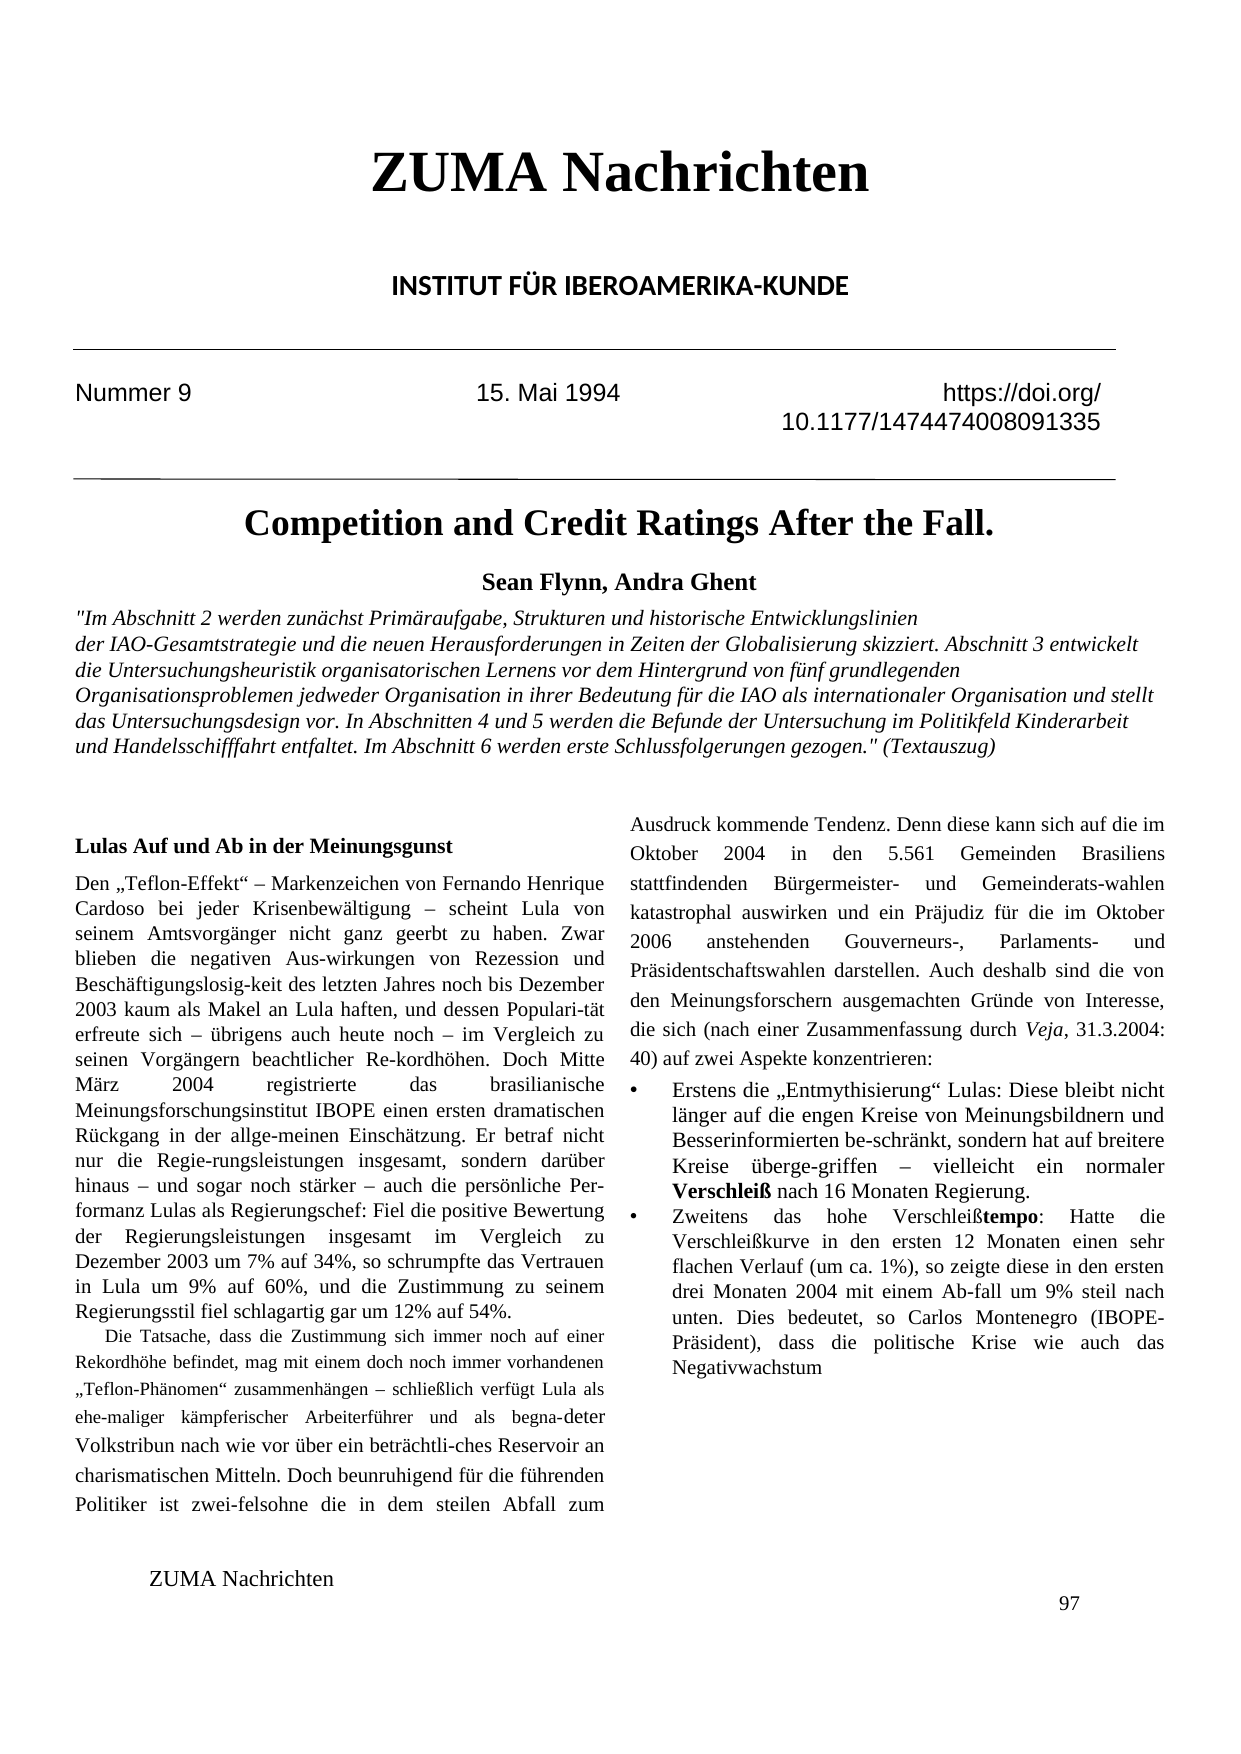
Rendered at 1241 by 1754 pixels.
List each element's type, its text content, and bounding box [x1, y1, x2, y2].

text "Im Abschnitt 2 werden zunächst Primäraufgabe, Strukturen und historische Entwicklungslinien der IAO-Gesamtstrategie und die neuen Herausforderungen in Zeiten der Globalisierung skizziert. Abschnitt 3 entwickelt die Untersuchungsheuristik organisatorischen Lernens vor dem Hintergrund von fünf grundlegenden Organisationsproblemen jedweder Organisation in ihrer Bedeutung für die IAO als internationaler Organisation und stellt das Untersuchungsdesign vor. In Abschnitten 4 und 5 werden die Befunde der Untersuchung im Politikfeld Kinderarbeit und Handelsschifffahrt entfaltet. Im Abschnitt 6 werden erste Schlussfolgerungen gezogen." (Textauszug) [75, 605, 1165, 759]
text Die Tatsache, dass die Zustimmung sich immer noch auf einer Rekordhöhe befindet, mag mit einem doch noch immer vorhandenen „Teflon-Phänomen“ zusammenhängen – schließlich verfügt Lula als ehe-maliger kämpferischer Arbeiterführer und als begna-deter Volkstribun nach wie vor über ein beträchtli-ches Reservoir an charismatischen Mitteln. Doch beunruhigend für die führenden Politiker ist zwei-felsohne die in dem steilen Abfall zum Ausdruck kommende Tendenz. Denn diese kann sich auf die im Oktober 2004 in den 5.561 Gemeinden Brasiliens stattfindenden Bürgermeister- und Gemeinderats-wahlen katastrophal auswirken und ein Präjudiz für die im Oktober 2006 anstehenden Gouverneurs-, Parlaments- und Präsidentschaftswahlen darstellen. Auch deshalb sind die von den Meinungsforschern ausgemachten Gründe von Interesse, die sich (nach einer Zusammenfassung durch Veja, 31.3.2004: 40) auf zwei Aspekte konzentrieren: [75, 1325, 605, 1516]
text Competition and Credit Ratings After the Fall. [75, 501, 1163, 544]
text INSTITUT FÜR IBEROAMERIKA-KUNDE [75, 267, 1165, 302]
list Zweitens das hohe Verschleißtempo: Hatte die Verschleißkurve in den ersten 12 Monaten einen sehr flachen Verlauf (um ca. 1%), so zeigte diese in den ersten drei Monaten 2004 mit einem Ab-fall um 9% steil nach unten. Dies bedeutet, so Carlos Montenegro (IBOPE-Präsident), dass die politische Krise wie auch das Negativwachstum [630, 1204, 1165, 1379]
text Die Tatsache, dass die Zustimmung sich immer noch auf einer Rekordhöhe befindet, mag mit einem doch noch immer vorhandenen „Teflon-Phänomen“ zusammenhängen – schließlich verfügt Lula als ehe-maliger kämpferischer Arbeiterführer und als begna-deter Volkstribun nach wie vor über ein beträchtli-ches Reservoir an charismatischen Mitteln. Doch beunruhigend für die führenden Politiker ist zwei-felsohne die in dem steilen Abfall zum Ausdruck kommende Tendenz. Denn diese kann sich auf die im Oktober 2004 in den 5.561 Gemeinden Brasiliens stattfindenden Bürgermeister- und Gemeinderats-wahlen katastrophal auswirken und ein Präjudiz für die im Oktober 2006 anstehenden Gouverneurs-, Parlaments- und Präsidentschaftswahlen darstellen. Auch deshalb sind die von den Meinungsforschern ausgemachten Gründe von Interesse, die sich (nach einer Zusammenfassung durch Veja, 31.3.2004: 40) auf zwei Aspekte konzentrieren: [630, 812, 1165, 1070]
list Erstens die „Entmythisierung“ Lulas: Diese bleibt nicht länger auf die engen Kreise von Meinungsbildnern und Besserinformierten be-schränkt, sondern hat auf breitere Kreise überge-griffen – vielleicht ein normaler Verschleiß nach 16 Monaten Regierung. [630, 1077, 1165, 1203]
text Den „Teflon-Effekt“ – Markenzeichen von Fernando Henrique Cardoso bei jeder Krisenbewältigung – scheint Lula von seinem Amtsvorgänger nicht ganz geerbt zu haben. Zwar blieben die negativen Aus-wirkungen von Rezession und Beschäftigungslosig-keit des letzten Jahres noch bis Dezember 2003 kaum als Makel an Lula haften, und dessen Populari-tät erfreute sich – übrigens auch heute noch – im Vergleich zu seinen Vorgängern beachtlicher Re-kordhöhen. Doch Mitte März 2004 registrierte das brasilianische Meinungsforschungsinstitut IBOPE einen ersten dramatischen Rückgang in der allge-meinen Einschätzung. Er betraf nicht nur die Regie-rungsleistungen insgesamt, sondern darüber hinaus – und sogar noch stärker – auch die persönliche Per-formanz Lulas als Regierungschef: Fiel die positive Bewertung der Regierungsleistungen insgesamt im Vergleich zu Dezember 2003 um 7% auf 34%, so schrumpfte das Vertrauen in Lula um 9% auf 60%, und die Zustimmung zu seinem Regierungsstil fiel schlagartig gar um 12% auf 54%. [75, 871, 605, 1323]
text Sean Flynn, Andra Ghent [75, 567, 1163, 596]
text Nummer 9 15. Mai 1994 [75, 378, 620, 407]
text Lulas Auf und Ab in der Meinungsgunst [75, 833, 605, 858]
text ZUMA Nachrichten [75, 137, 1165, 204]
text https://doi.org/10.1177/1474474008091335 [658, 378, 1101, 435]
